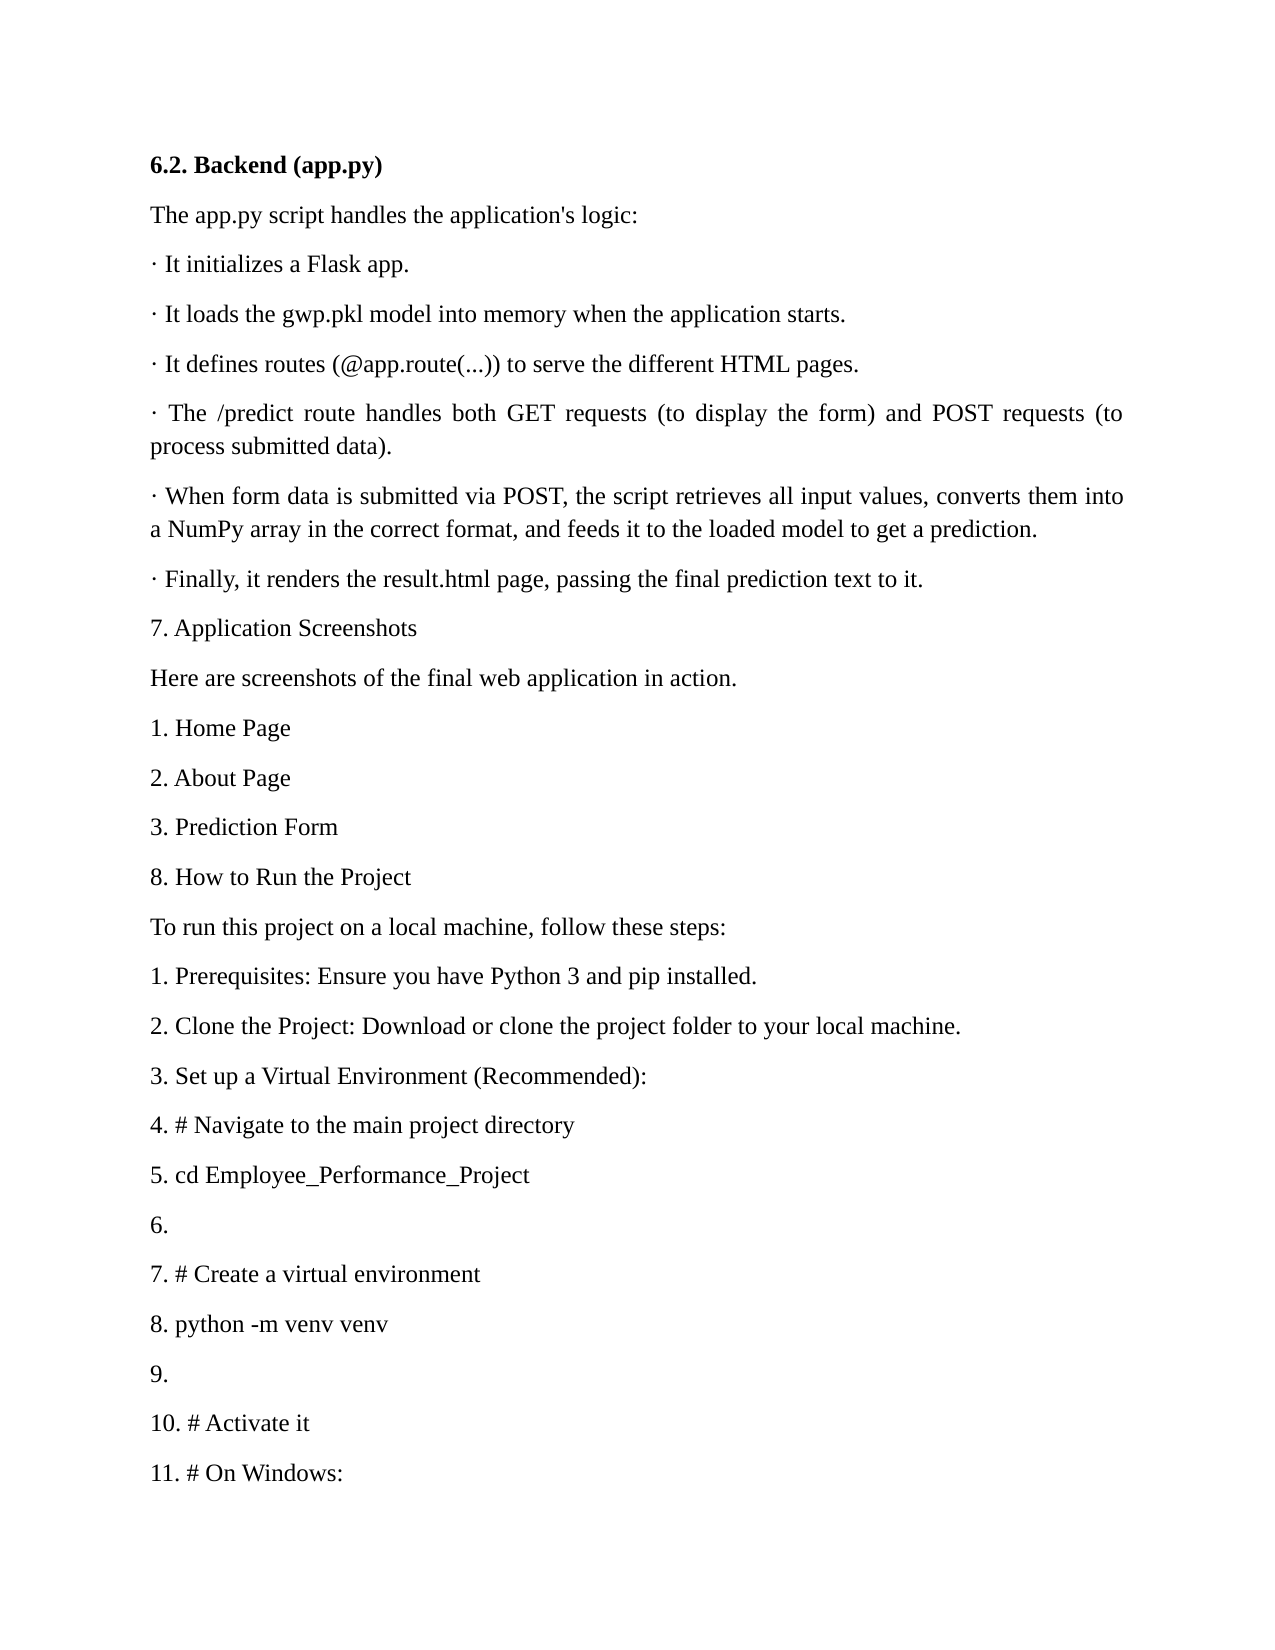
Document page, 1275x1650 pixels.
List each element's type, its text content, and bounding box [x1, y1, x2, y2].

text 7. # Create a virtual environment [150, 1259, 1125, 1288]
text 6.2. Backend (app.py) [150, 150, 1125, 179]
text · Finally, it renders the result.html page, passing the final prediction text to it. [150, 564, 1125, 593]
text · It initializes a Flask app. [150, 249, 1125, 278]
text 10. # Activate it [150, 1408, 1125, 1437]
text 6. [150, 1210, 1125, 1238]
text · When form data is submitted via POST, the script retrieves all input values, converts them into a NumPy array in the correct format, and feeds it to the loaded model to get a prediction. [150, 481, 1125, 543]
text · The /predict route handles both GET requests (to display the form) and POST requests (to process submitted data). [150, 398, 1125, 460]
text 1. Prerequisites: Ensure you have Python 3 and pip installed. [150, 961, 1125, 990]
text 8. python -m venv venv [150, 1309, 1125, 1338]
text 5. cd Employee_Performance_Project [150, 1160, 1125, 1189]
text 9. [150, 1359, 1125, 1388]
text 2. Clone the Project: Download or clone the project folder to your local machine. [150, 1011, 1125, 1040]
text 2. About Page [150, 763, 1125, 791]
text 4. # Navigate to the main project directory [150, 1110, 1125, 1139]
text Here are screenshots of the final web application in action. [150, 663, 1125, 692]
text The app.py script handles the application's logic: [150, 200, 1125, 228]
text 1. Home Page [150, 713, 1125, 742]
text 7. Application Screenshots [150, 613, 1125, 642]
text To run this project on a local machine, follow these steps: [150, 912, 1125, 940]
text 3. Prediction Form [150, 812, 1125, 841]
text 11. # On Windows: [150, 1458, 1125, 1487]
text 8. How to Run the Project [150, 862, 1125, 891]
text · It loads the gwp.pkl model into memory when the application starts. [150, 299, 1125, 328]
text 3. Set up a Virtual Environment (Recommended): [150, 1061, 1125, 1089]
text · It defines routes (@app.route(...)) to serve the different HTML pages. [150, 349, 1125, 377]
